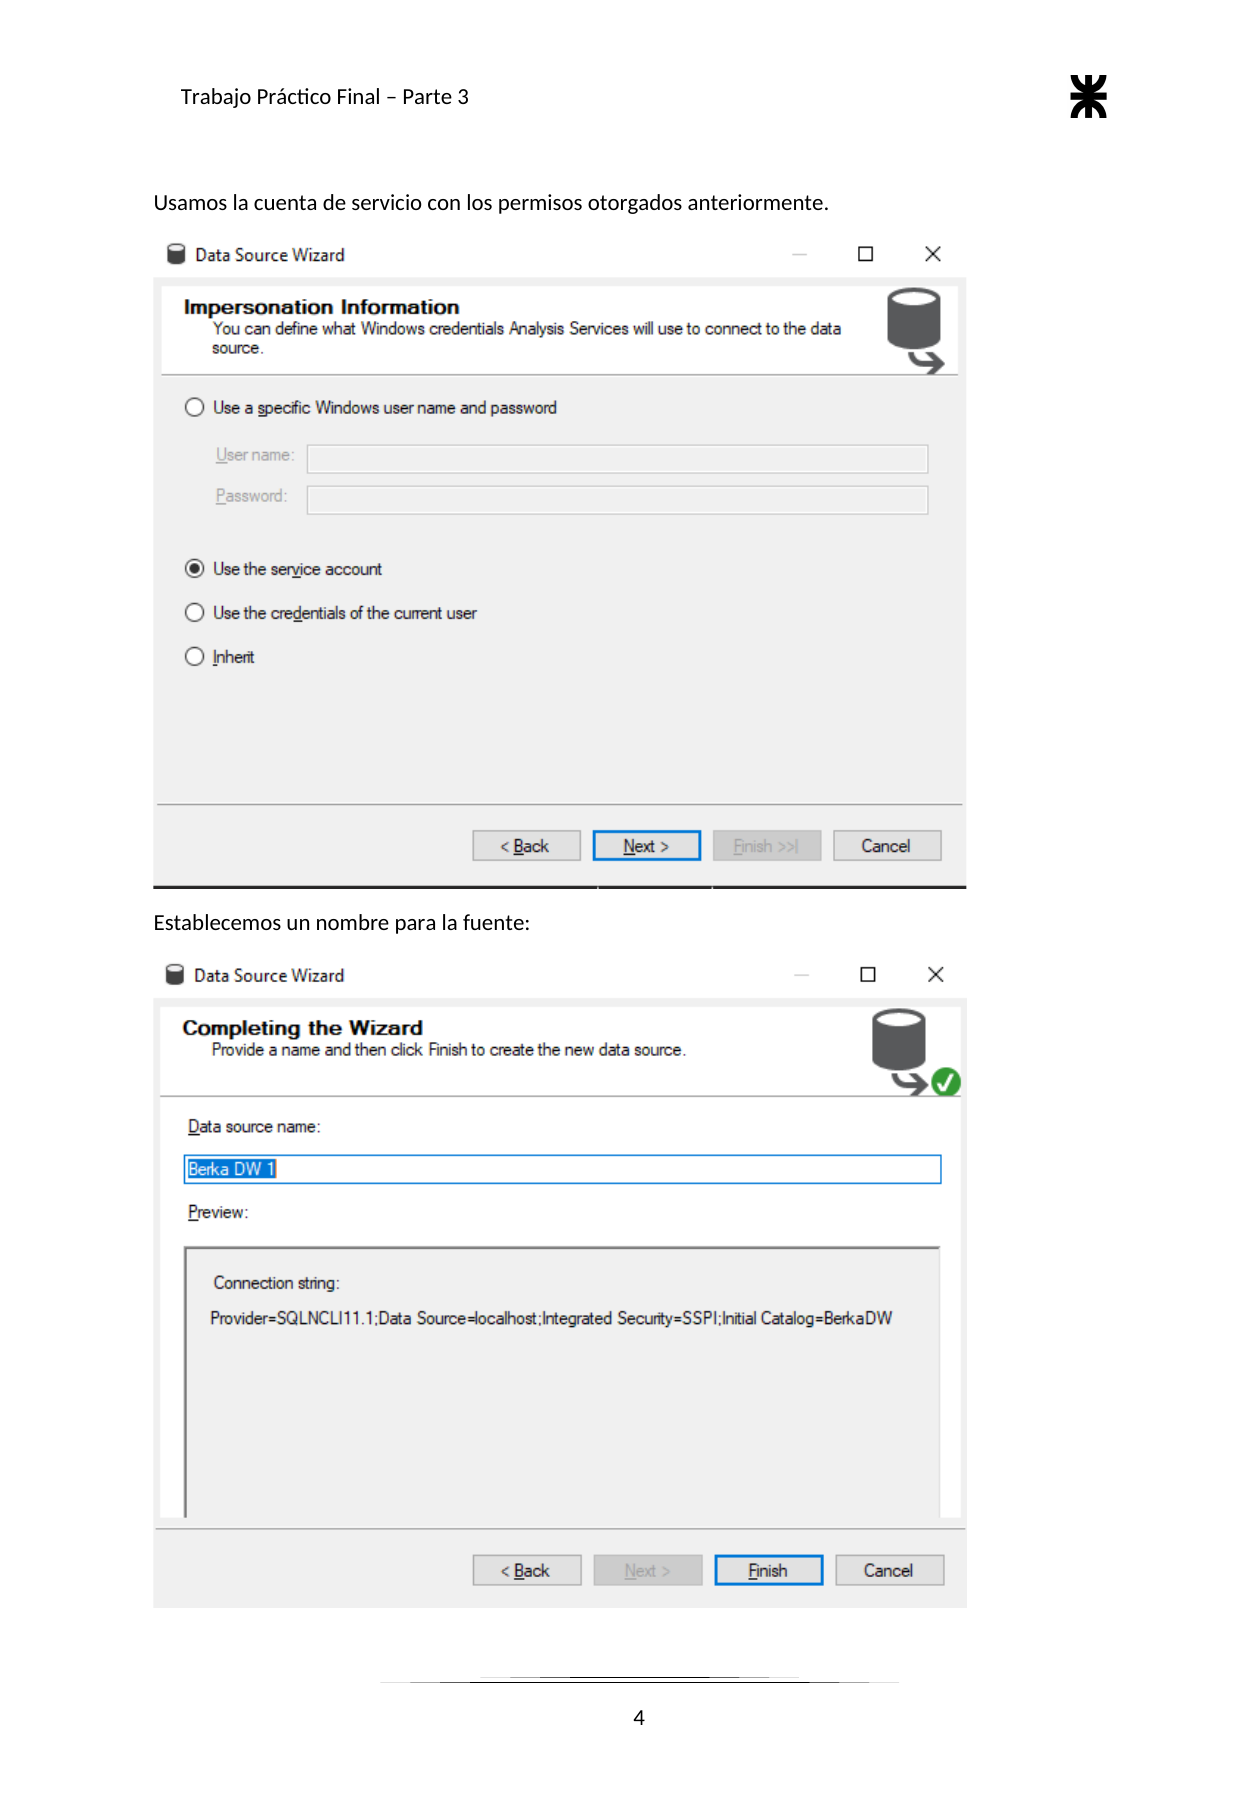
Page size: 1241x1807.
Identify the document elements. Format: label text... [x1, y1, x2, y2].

picture [153, 954, 967, 1608]
text Usamos la cuenta de servicio con los permisos otorgados anteriormente. [153, 188, 1124, 216]
text Establecemos un nombre para la fuente: [153, 908, 1124, 936]
picture [153, 235, 967, 889]
picture [1067, 75, 1109, 118]
